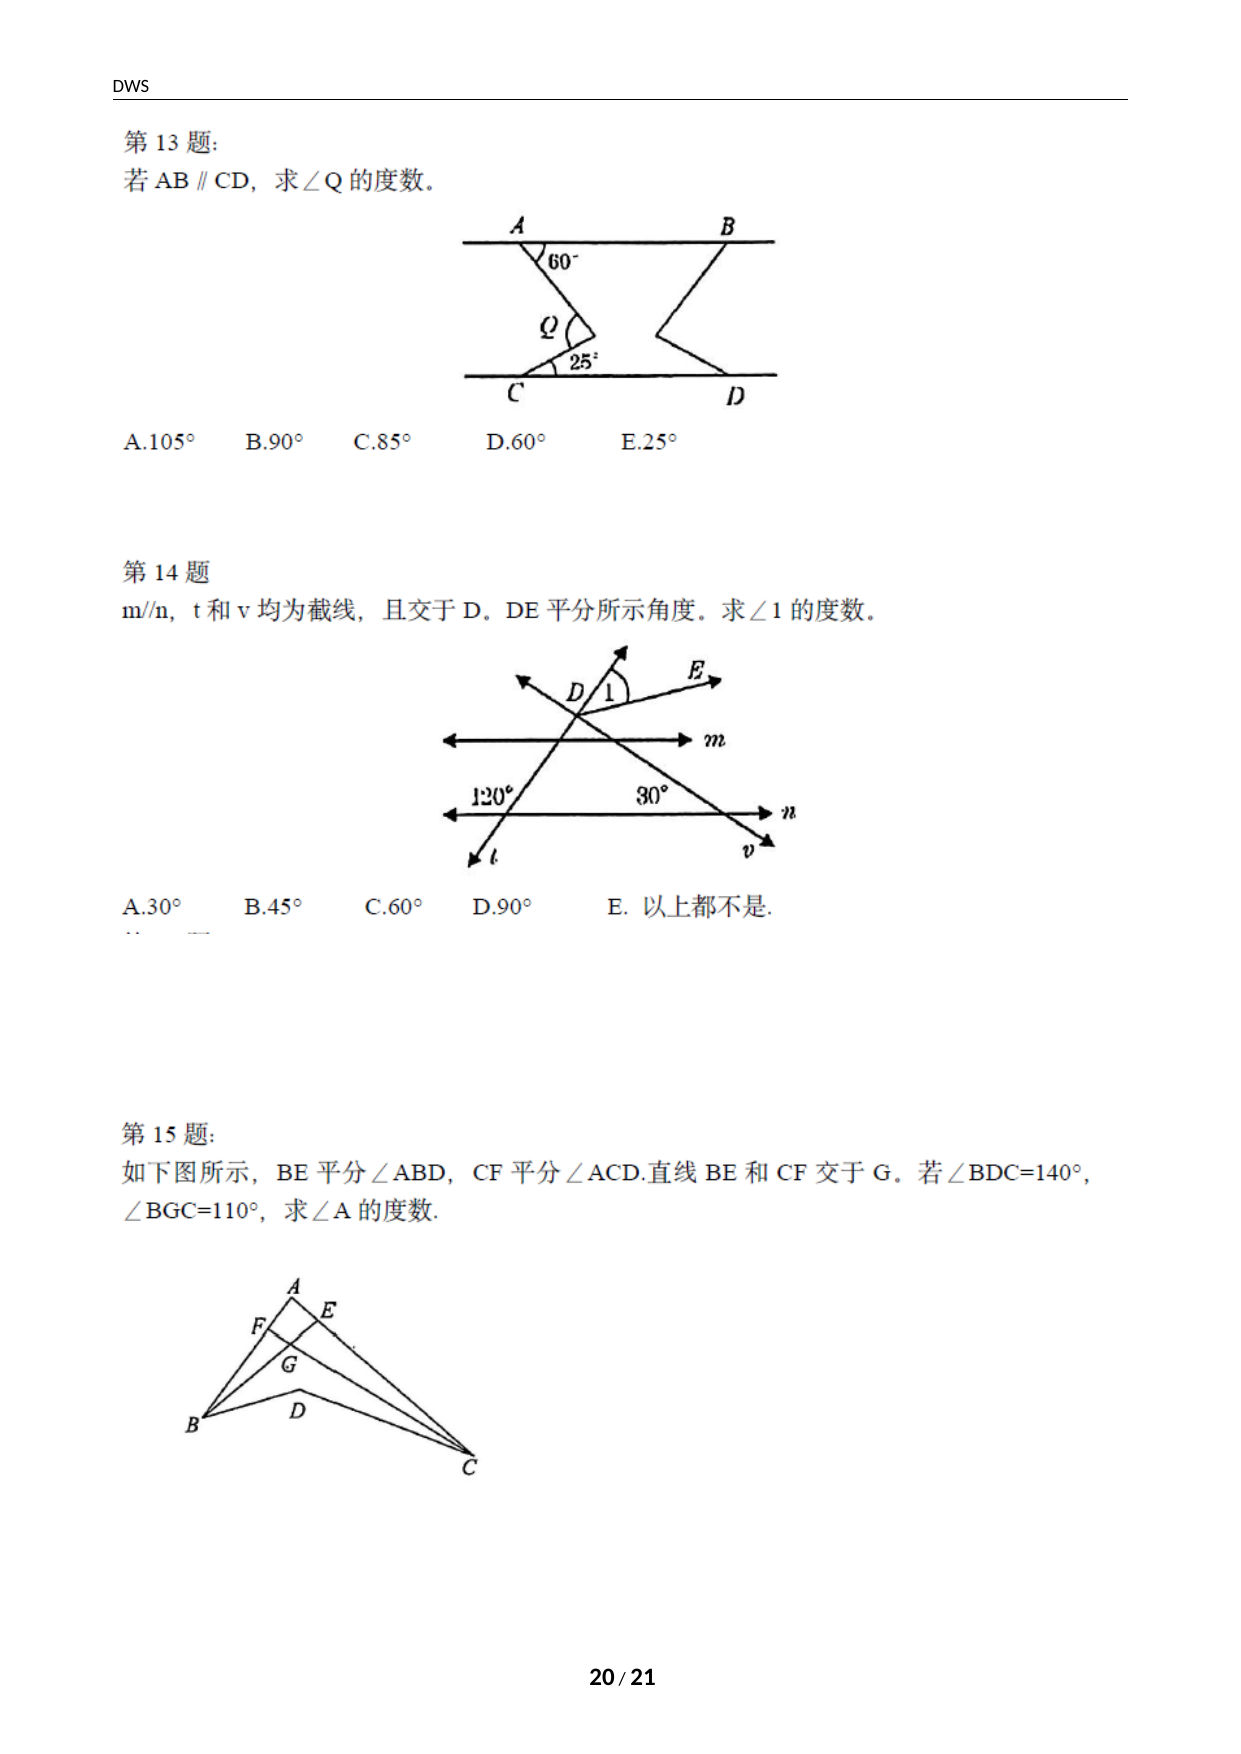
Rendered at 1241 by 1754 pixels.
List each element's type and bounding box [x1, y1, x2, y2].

picture [112, 1111, 1104, 1242]
picture [112, 1255, 512, 1498]
picture [112, 118, 850, 460]
picture [112, 557, 897, 934]
